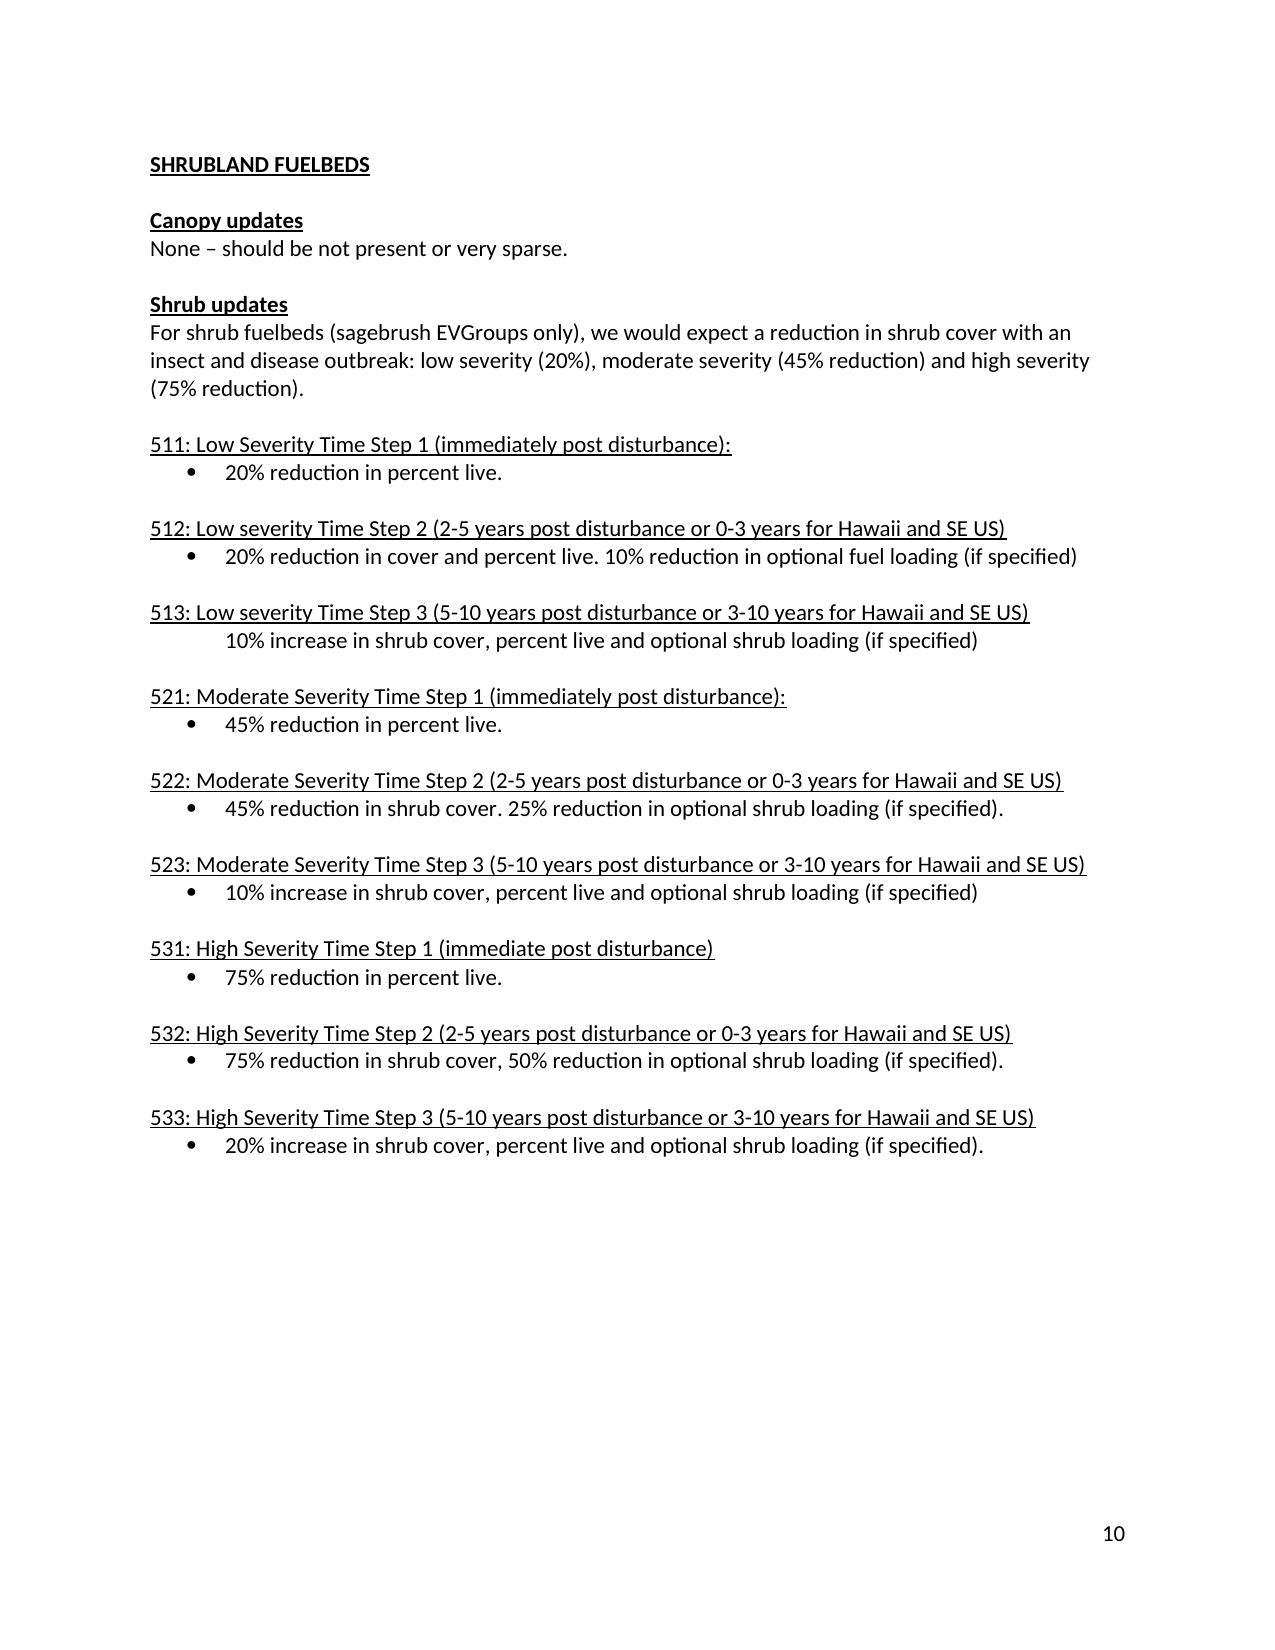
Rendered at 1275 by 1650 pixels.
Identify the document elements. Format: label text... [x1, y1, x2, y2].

text None – should be not present or very sparse. [150, 234, 1125, 262]
text Canopy updates [150, 206, 1125, 234]
text Shrub updates [150, 290, 1125, 318]
text 531: High Severity Time Step 1 (immediate post disturbance) [150, 934, 1125, 963]
text For shrub fuelbeds (sagebrush EVGroups only), we would expect a reduction in shrub cover with an insect and disease outbreak: low severity (20%), moderate severity (45% reduction) and high severity (75% reduction). [150, 318, 1125, 402]
list 45% reduction in shrub cover. 25% reduction in optional shrub loading (if specified). [187, 794, 1125, 822]
text 512: Low severity Time Step 2 (2-5 years post disturbance or 0-3 years for Hawaii and SE US) [150, 514, 1125, 542]
list 20% reduction in cover and percent live. 10% reduction in optional fuel loading (if specified) [187, 542, 1125, 570]
text 532: High Severity Time Step 2 (2-5 years post disturbance or 0-3 years for Hawaii and SE US) [150, 1019, 1125, 1047]
list 20% increase in shrub cover, percent live and optional shrub loading (if specified). [187, 1131, 1125, 1159]
text SHRUBLAND FUELBEDS [150, 150, 1125, 178]
text 511: Low Severity Time Step 1 (immediately post disturbance): [150, 430, 1125, 458]
list 20% reduction in percent live. [187, 458, 1125, 486]
text 533: High Severity Time Step 3 (5-10 years post disturbance or 3-10 years for Hawaii and SE US) [150, 1103, 1125, 1131]
list 10% increase in shrub cover, percent live and optional shrub loading (if specified) [187, 878, 1125, 907]
list 10% increase in shrub cover, percent live and optional shrub loading (if specified) [225, 626, 1125, 654]
text 522: Moderate Severity Time Step 2 (2-5 years post disturbance or 0-3 years for Hawaii and SE US) [150, 766, 1125, 794]
list 45% reduction in percent live. [187, 710, 1125, 738]
list 75% reduction in shrub cover, 50% reduction in optional shrub loading (if specified). [187, 1047, 1125, 1075]
text 513: Low severity Time Step 3 (5-10 years post disturbance or 3-10 years for Hawaii and SE US) [150, 598, 1125, 626]
list 75% reduction in percent live. [187, 963, 1125, 991]
text 523: Moderate Severity Time Step 3 (5-10 years post disturbance or 3-10 years for Hawaii and SE US) [150, 851, 1125, 878]
text 521: Moderate Severity Time Step 1 (immediately post disturbance): [150, 682, 1125, 710]
